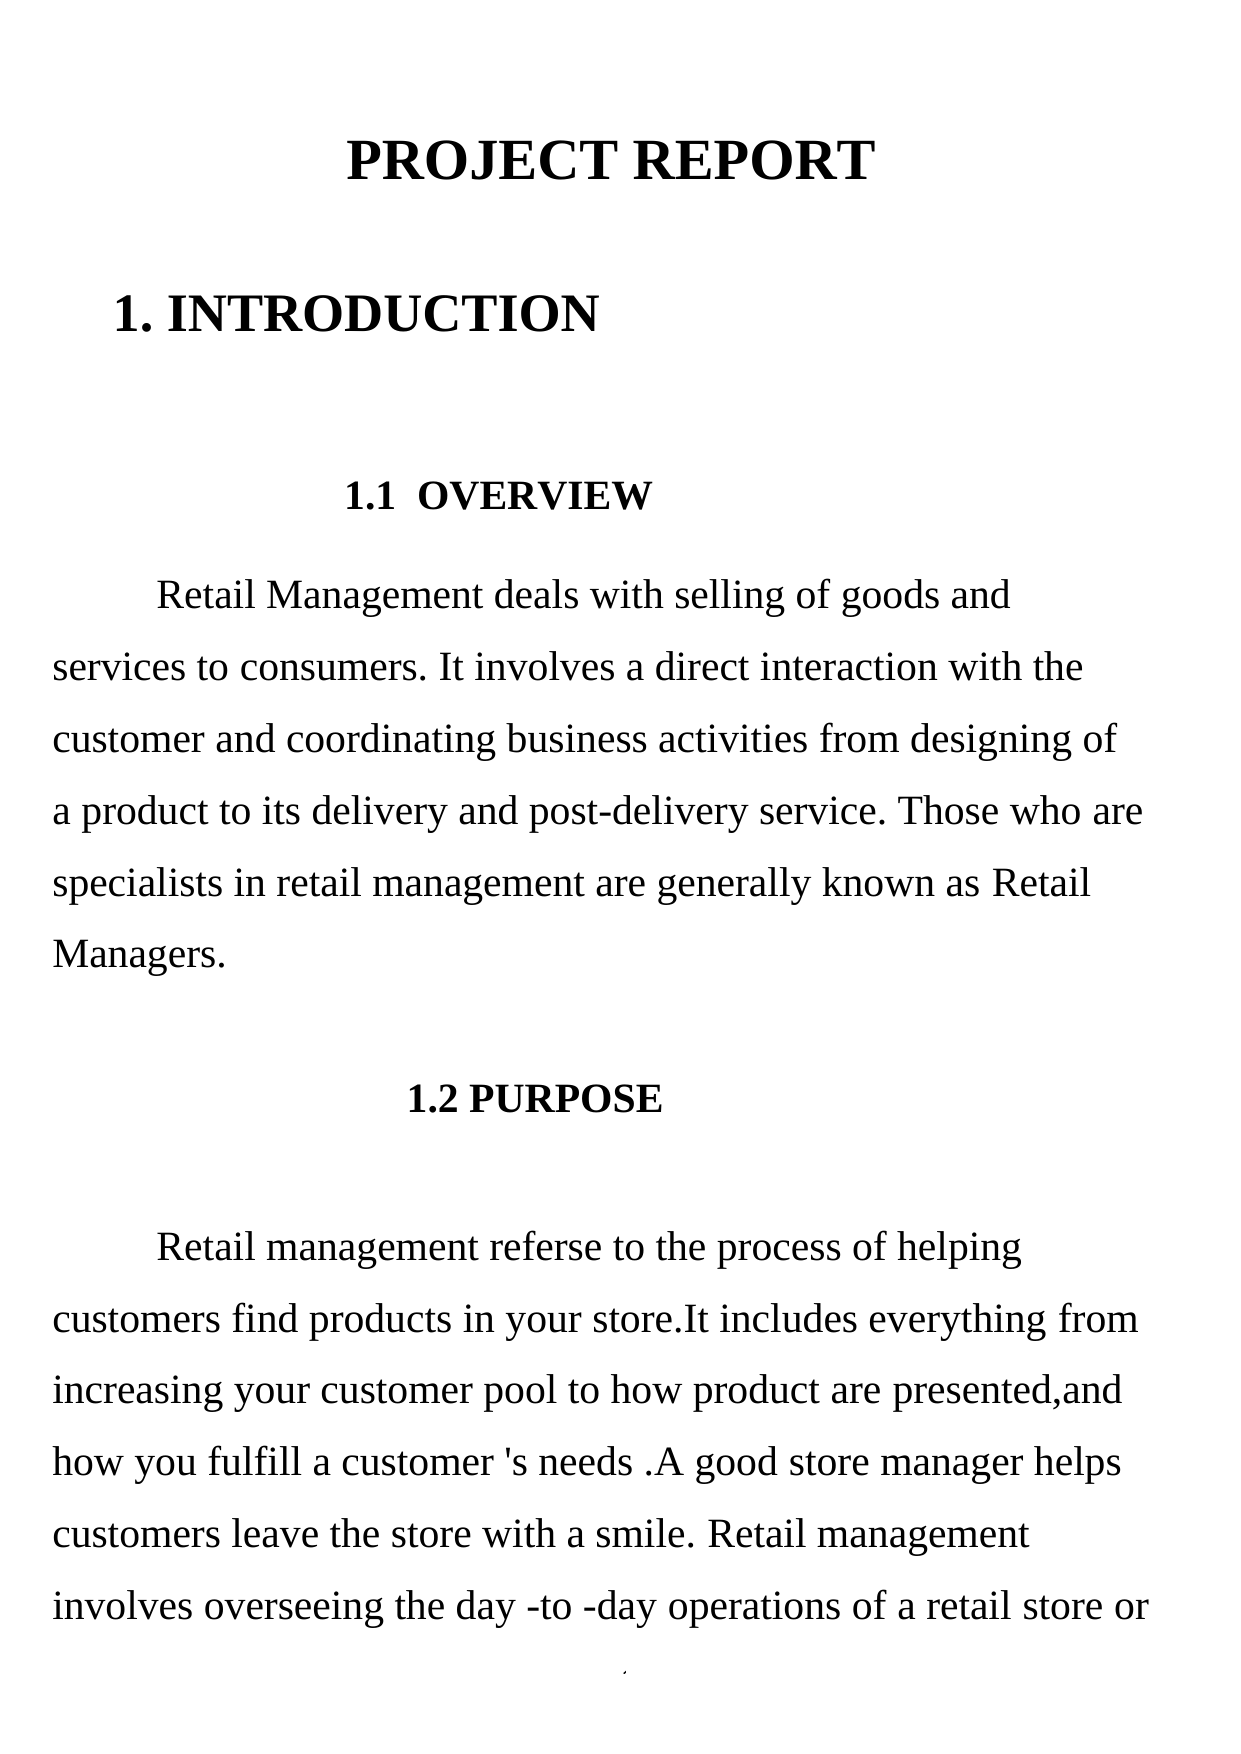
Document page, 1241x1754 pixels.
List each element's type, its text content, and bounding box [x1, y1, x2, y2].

subtitle INTRODUCTION [112, 281, 1240, 343]
subtitle PROJECT REPORT [112, 125, 1240, 192]
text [52, 1221, 1164, 1628]
list Retail Management deals with selling of goods and services to consumers. It involves a direct interaction with the customer and coordinating business activities from designing of a product to its delivery and post-delivery service. Those who are specialists in retail management are generally known as Retail Managers. [52, 569, 1146, 977]
list 1.1 OVERVIEW [52, 470, 1146, 518]
title 1.2 PURPOSE [52, 1073, 1240, 1121]
